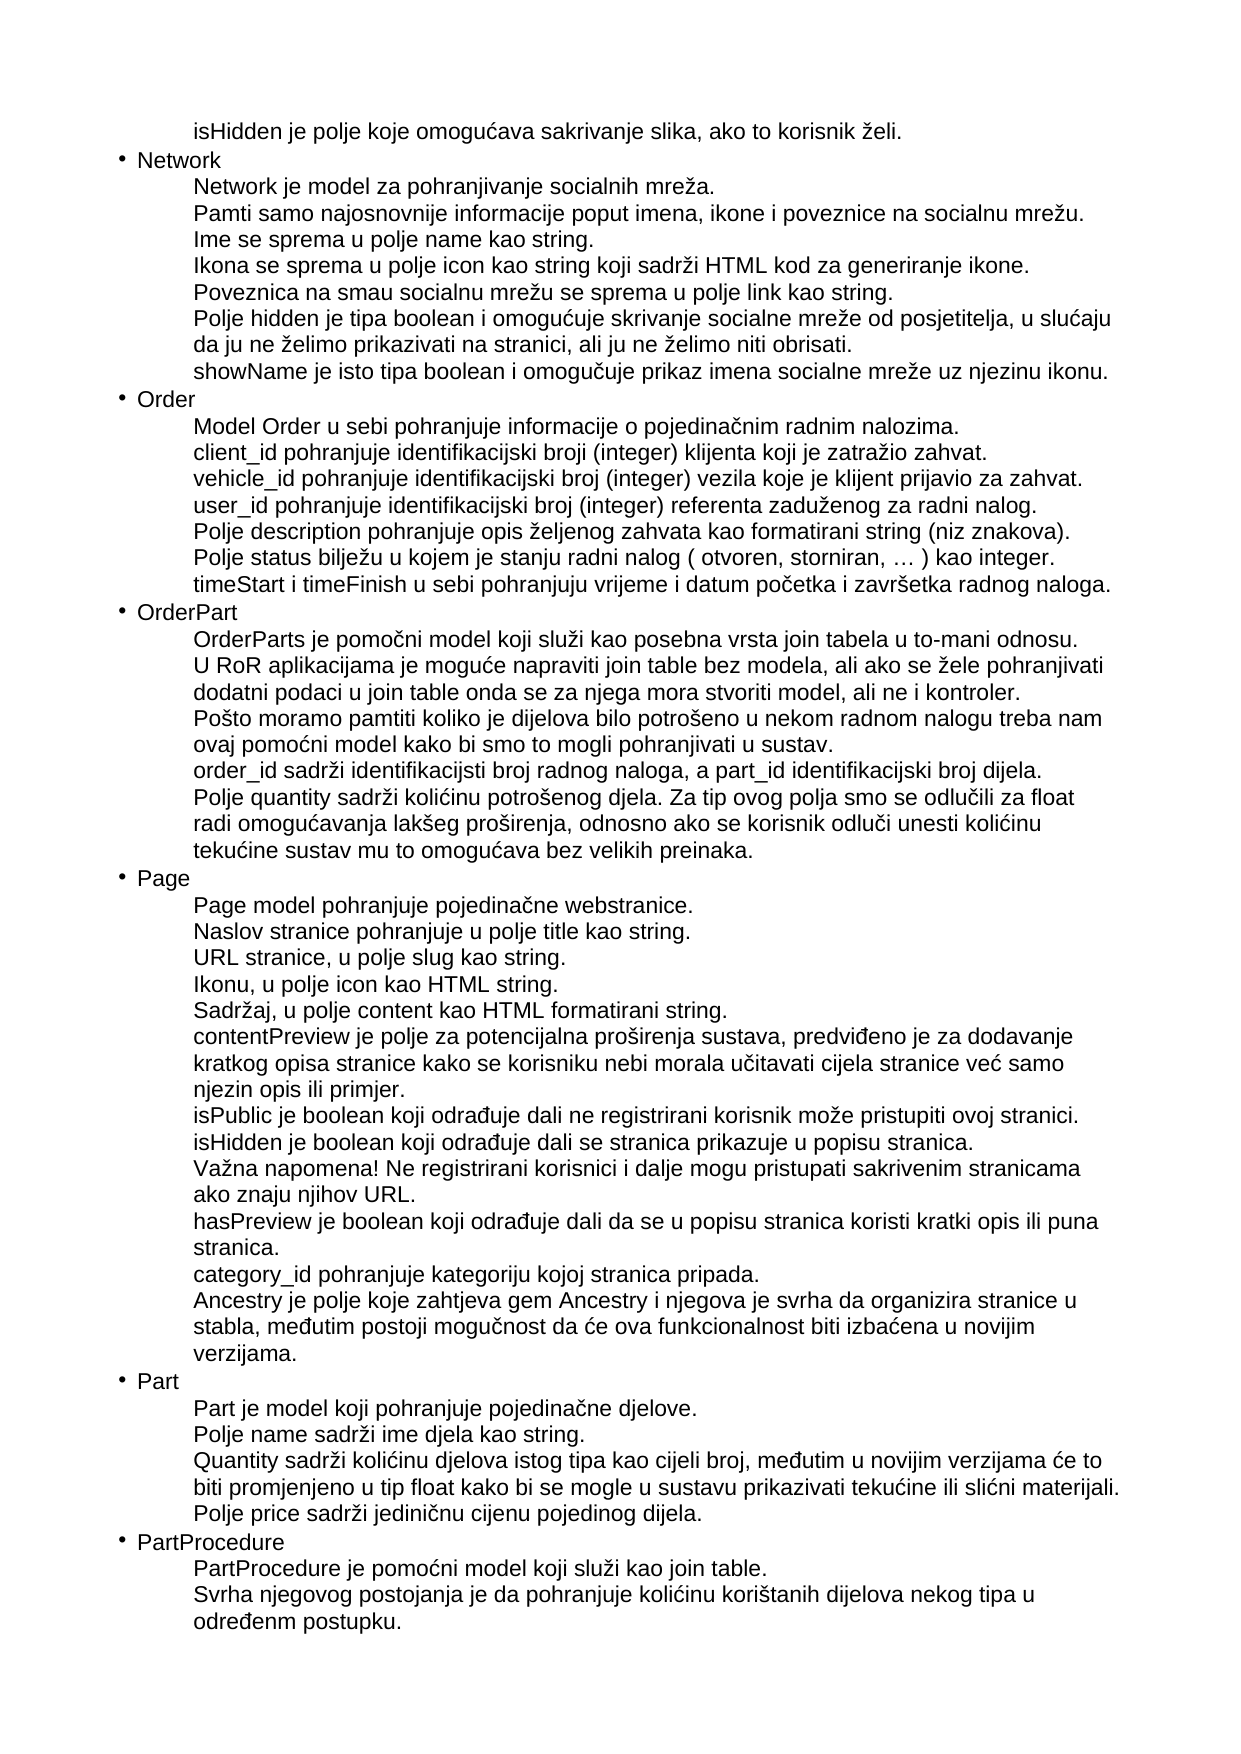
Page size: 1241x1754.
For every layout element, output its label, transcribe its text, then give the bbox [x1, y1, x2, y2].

text Page model pohranjuje pojedinačne webstranice. [193, 892, 1122, 918]
text Ancestry je polje koje zahtjeva gem Ancestry i njegova je svrha da organizira stranice u [193, 1287, 1122, 1313]
text Naslov stranice pohranjuje u polje title kao string. [193, 918, 1122, 944]
text Polje name sadrži ime djela kao string. [193, 1421, 1122, 1447]
list Order [118, 384, 1122, 413]
text da ju ne želimo prikazivati na stranici, ali ju ne želimo niti obrisati. [193, 331, 1122, 358]
text Pamti samo najosnovnije informacije poput imena, ikone i poveznice na socialnu mrežu. [193, 199, 1122, 226]
text Model Order u sebi pohranjuje informacije o pojedinačnim radnim nalozima. [193, 413, 1122, 439]
text Polje description pohranjuje opis željenog zahvata kao formatirani string (niz znakova). [193, 518, 1122, 544]
text kratkog opisa stranice kako se korisniku nebi morala učitavati cijela stranice već samo njezin opis ili primjer. [193, 1050, 1122, 1102]
list Network [118, 144, 1122, 173]
text Polje price sadrži jediničnu cijenu pojedinog dijela. [193, 1500, 1122, 1526]
list PartProcedure [118, 1526, 1122, 1555]
text user_id pohranjuje identifikacijski broj (integer) referenta zaduženog za radni nalog. [193, 492, 1122, 518]
text Part je model koji pohranjuje pojedinačne djelove. [193, 1394, 1122, 1421]
text stabla, međutim postoji mogučnost da će ova funkcionalnost biti izbaćena u novijim verzijama. [193, 1313, 1122, 1366]
text Quantity sadrži kolićinu djelova istog tipa kao cijeli broj, međutim u novijim verzijama će to biti promjenjeno u tip float kako bi se mogle u sustavu prikazivati tekućine ili slićni materijali. [193, 1447, 1122, 1500]
text ovaj pomoćni model kako bi smo to mogli pohranjivati u sustav. order_id sadrži identifikacijsti broj radnog naloga, a part_id identifikacijski broj dijela. Polje quantity sadrži kolićinu potrošenog djela. Za tip ovog polja smo se odlučili za float [193, 731, 1122, 810]
text Poveznica na smau socialnu mrežu se sprema u polje link kao string. [193, 278, 1122, 305]
text Pošto moramo pamtiti koliko je dijelova bilo potrošeno u nekom radnom nalogu treba nam [193, 705, 1122, 731]
text isHidden je boolean koji odrađuje dali se stranica prikazuje u popisu stranica. Važna napomena! Ne registrirani korisnici i dalje mogu pristupati sakrivenim stranicama ako znaju njihov URL. [193, 1129, 1122, 1208]
text Ikonu, u polje icon kao HTML string. [193, 971, 1122, 997]
text hasPreview je boolean koji odrađuje dali da se u popisu stranica koristi kratki opis ili puna stranica. [193, 1208, 1122, 1261]
list OrderPart [118, 597, 1122, 626]
list Part [118, 1366, 1122, 1394]
text showName je isto tipa boolean i omogučuje prikaz imena socialne mreže uz njezinu ikonu. [193, 358, 1122, 384]
list Page [118, 863, 1122, 892]
text Polje hidden je tipa boolean i omogućuje skrivanje socialne mreže od posjetitelja, u slućaju [193, 305, 1122, 331]
text Network je model za pohranjivanje socialnih mreža. [193, 173, 1122, 199]
text contentPreview je polje za potencijalna proširenja sustava, predviđeno je za dodavanje [193, 1023, 1122, 1050]
text Ikona se sprema u polje icon kao string koji sadrži HTML kod za generiranje ikone. [193, 252, 1122, 278]
text dodatni podaci u join table onda se za njega mora stvoriti model, ali ne i kontroler. [193, 678, 1122, 705]
text OrderParts je pomočni model koji služi kao posebna vrsta join tabela u to-mani odnosu. U RoR aplikacijama je moguće napraviti join table bez modela, ali ako se žele pohranjivati [193, 626, 1122, 678]
text timeStart i timeFinish u sebi pohranjuju vrijeme i datum početka i završetka radnog naloga. [193, 571, 1122, 597]
text isHidden je polje koje omogućava sakrivanje slika, ako to korisnik želi. [193, 118, 1122, 144]
text client_id pohranjuje identifikacijski broji (integer) klijenta koji je zatražio zahvat. vehicle_id pohranjuje identifikacijski broj (integer) vezila koje je klijent prijavio za zahvat. [193, 439, 1122, 492]
text Ime se sprema u polje name kao string. [193, 226, 1122, 252]
text Polje status bilježu u kojem je stanju radni nalog ( otvoren, storniran, … ) kao integer. [193, 544, 1122, 571]
text isPublic je boolean koji odrađuje dali ne registrirani korisnik može pristupiti ovoj stranici. [193, 1102, 1122, 1129]
text URL stranice, u polje slug kao string. [193, 944, 1122, 971]
text Sadržaj, u polje content kao HTML formatirani string. [193, 997, 1122, 1023]
text radi omogućavanja lakšeg proširenja, odnosno ako se korisnik odluči unesti kolićinu tekućine sustav mu to omogućava bez velikih preinaka. [193, 810, 1122, 863]
text category_id pohranjuje kategoriju kojoj stranica pripada. [193, 1261, 1122, 1287]
